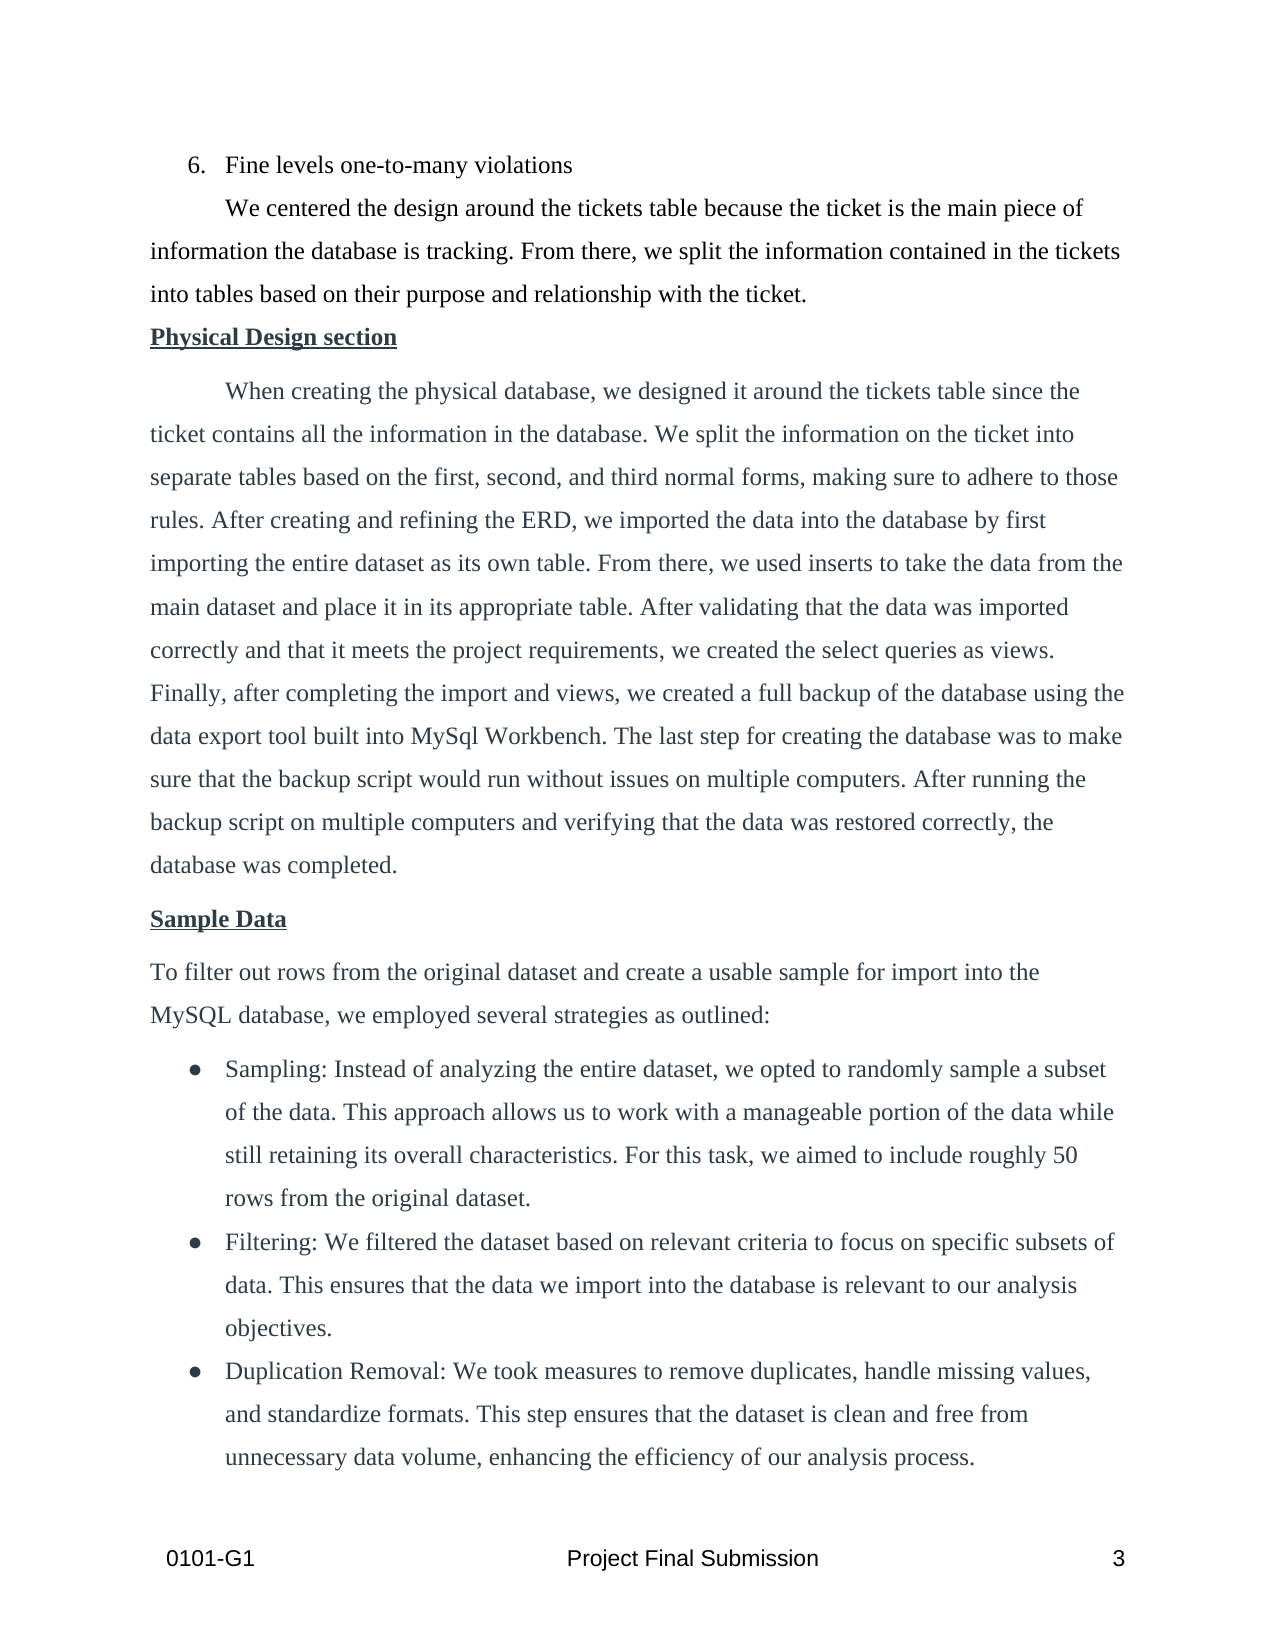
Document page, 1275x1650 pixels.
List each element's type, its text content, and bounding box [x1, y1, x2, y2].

list Sampling: Instead of analyzing the entire dataset, we opted to randomly sample a subset of the data. This approach allows us to work with a manageable portion of the data while still retaining its overall characteristics. For this task, we aimed to include roughly 50 rows from the original dataset. [187, 1054, 1125, 1212]
text We centered the design around the tickets table because the ticket is the main piece of information the database is tracking. From there, we split the information contained in the tickets into tables based on their purpose and relationship with the ticket. [150, 193, 1125, 308]
text To filter out rows from the original dataset and create a usable sample for import into the MySQL database, we employed several strategies as outlined: [150, 957, 1125, 1029]
list Fine levels one-to-many violations [187, 150, 1125, 179]
text When creating the physical database, we designed it around the tickets table since the ticket contains all the information in the database. We split the information on the ticket into separate tables based on the first, second, and third normal forms, making sure to adhere to those rules. After creating and refining the ERD, we imported the data into the database by first importing the entire dataset as its own table. From there, we used inserts to take the data from the main dataset and place it in its appropriate table. After validating that the data was imported correctly and that it meets the project requirements, we created the select queries as views. Finally, after completing the import and views, we created a full backup of the database using the data export tool built into MySql Workbench. The last step for creating the database was to make sure that the backup script would run without issues on multiple computers. After running the backup script on multiple computers and verifying that the data was restored correctly, the database was completed. [150, 376, 1125, 879]
list Duplication Removal: We took measures to remove duplicates, handle missing values, and standardize formats. This step ensures that the dataset is clean and free from unnecessary data volume, enhancing the efficiency of our analysis process. [187, 1356, 1125, 1471]
text Sample Data [150, 904, 1125, 933]
text Physical Design section [150, 322, 1125, 351]
list Filtering: We filtered the dataset based on relevant criteria to focus on specific subsets of data. This ensures that the data we import into the database is relevant to our analysis objectives. [187, 1227, 1125, 1342]
